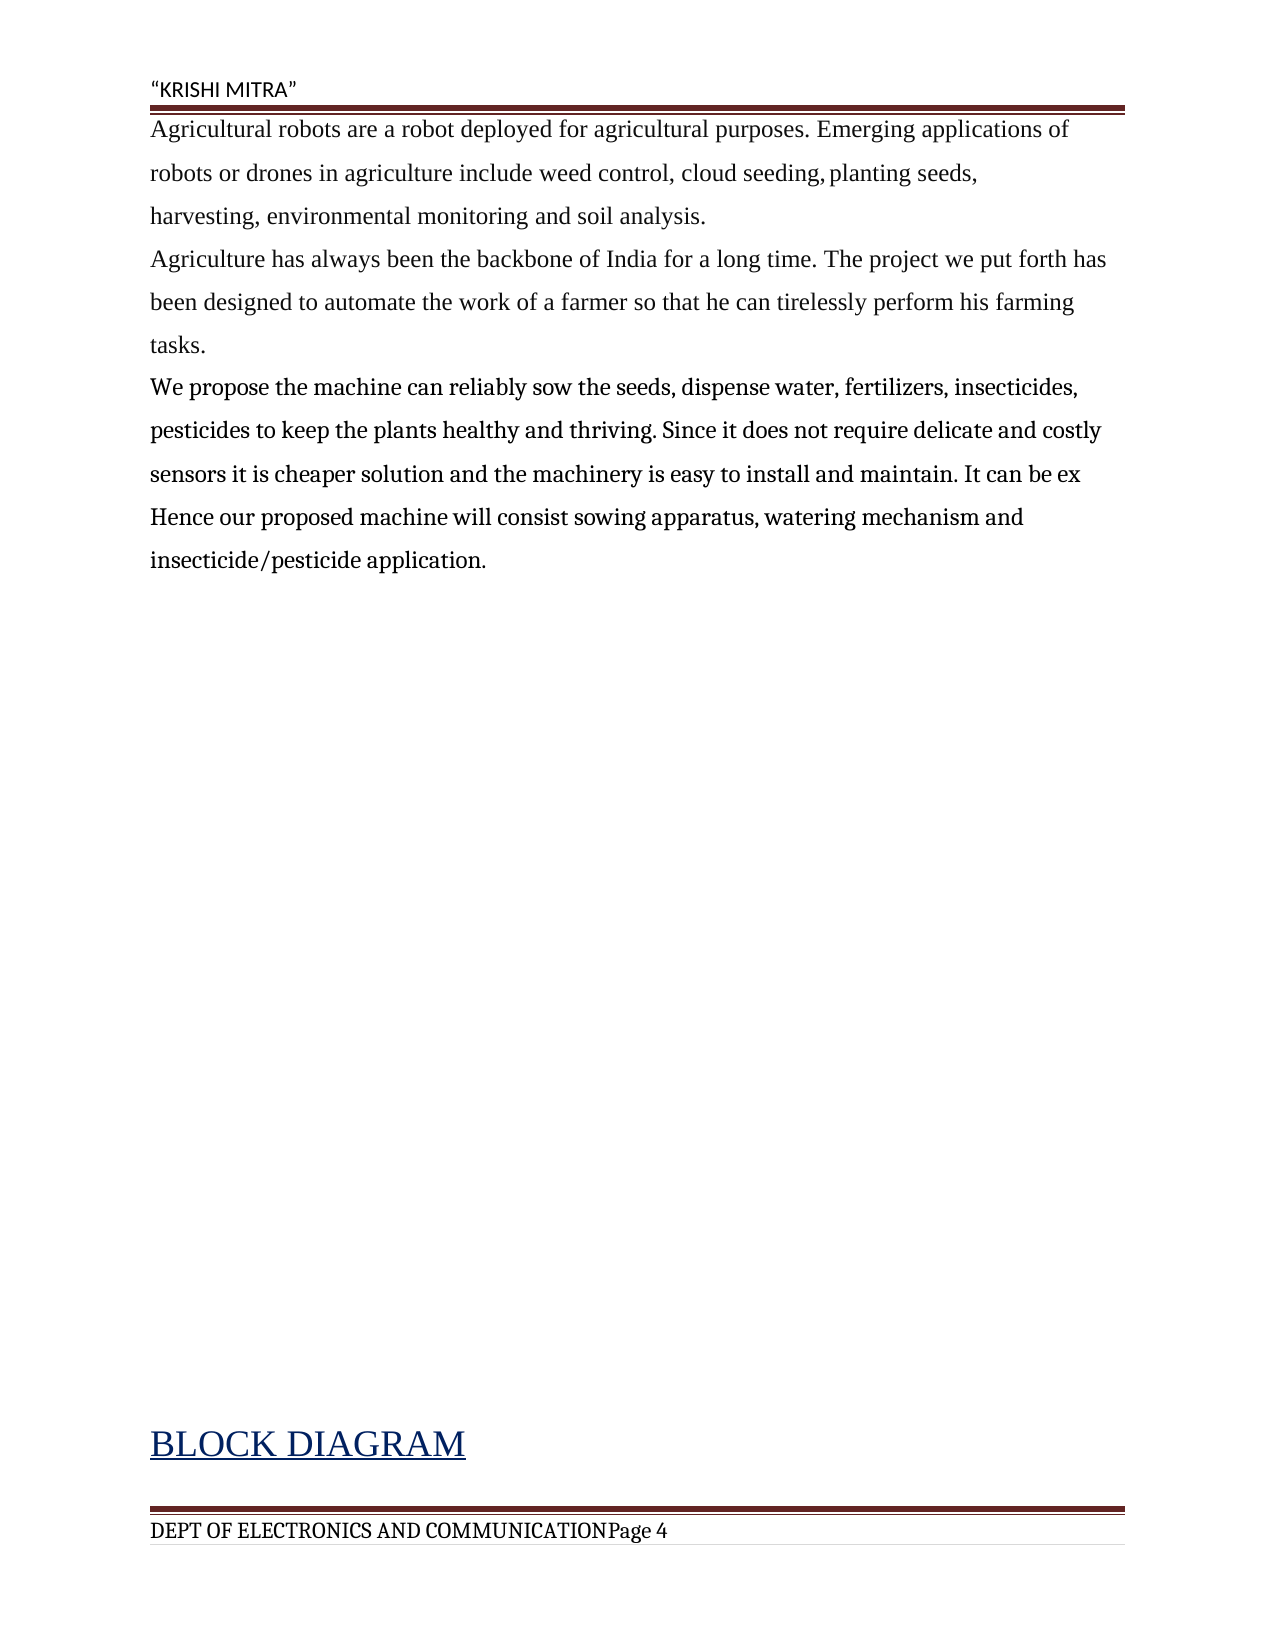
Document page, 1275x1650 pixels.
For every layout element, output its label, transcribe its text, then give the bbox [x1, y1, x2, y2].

text BLOCK DIAGRAM [150, 1421, 1125, 1464]
text We propose the machine can reliably sow the seeds, dispense water, fertilizers, insecticides, pesticides to keep the plants healthy and thriving. Since it does not require delicate and costly sensors it is cheaper solution and the machinery is easy to install and maintain. It can be ex Hence our proposed machine will consist sowing apparatus, watering mechanism and insecticide/pesticide application. [150, 373, 1125, 574]
text Agriculture has always been the backbone of India for a long time. The project we put forth has been designed to automate the work of a farmer so that he can tirelessly perform his farming tasks. [150, 244, 1125, 359]
text Agricultural robots are a robot deployed for agricultural purposes. Emerging applications of robots or drones in agriculture include weed control, cloud seeding, planting seeds, harvesting, environmental monitoring and soil analysis. [150, 115, 1125, 229]
